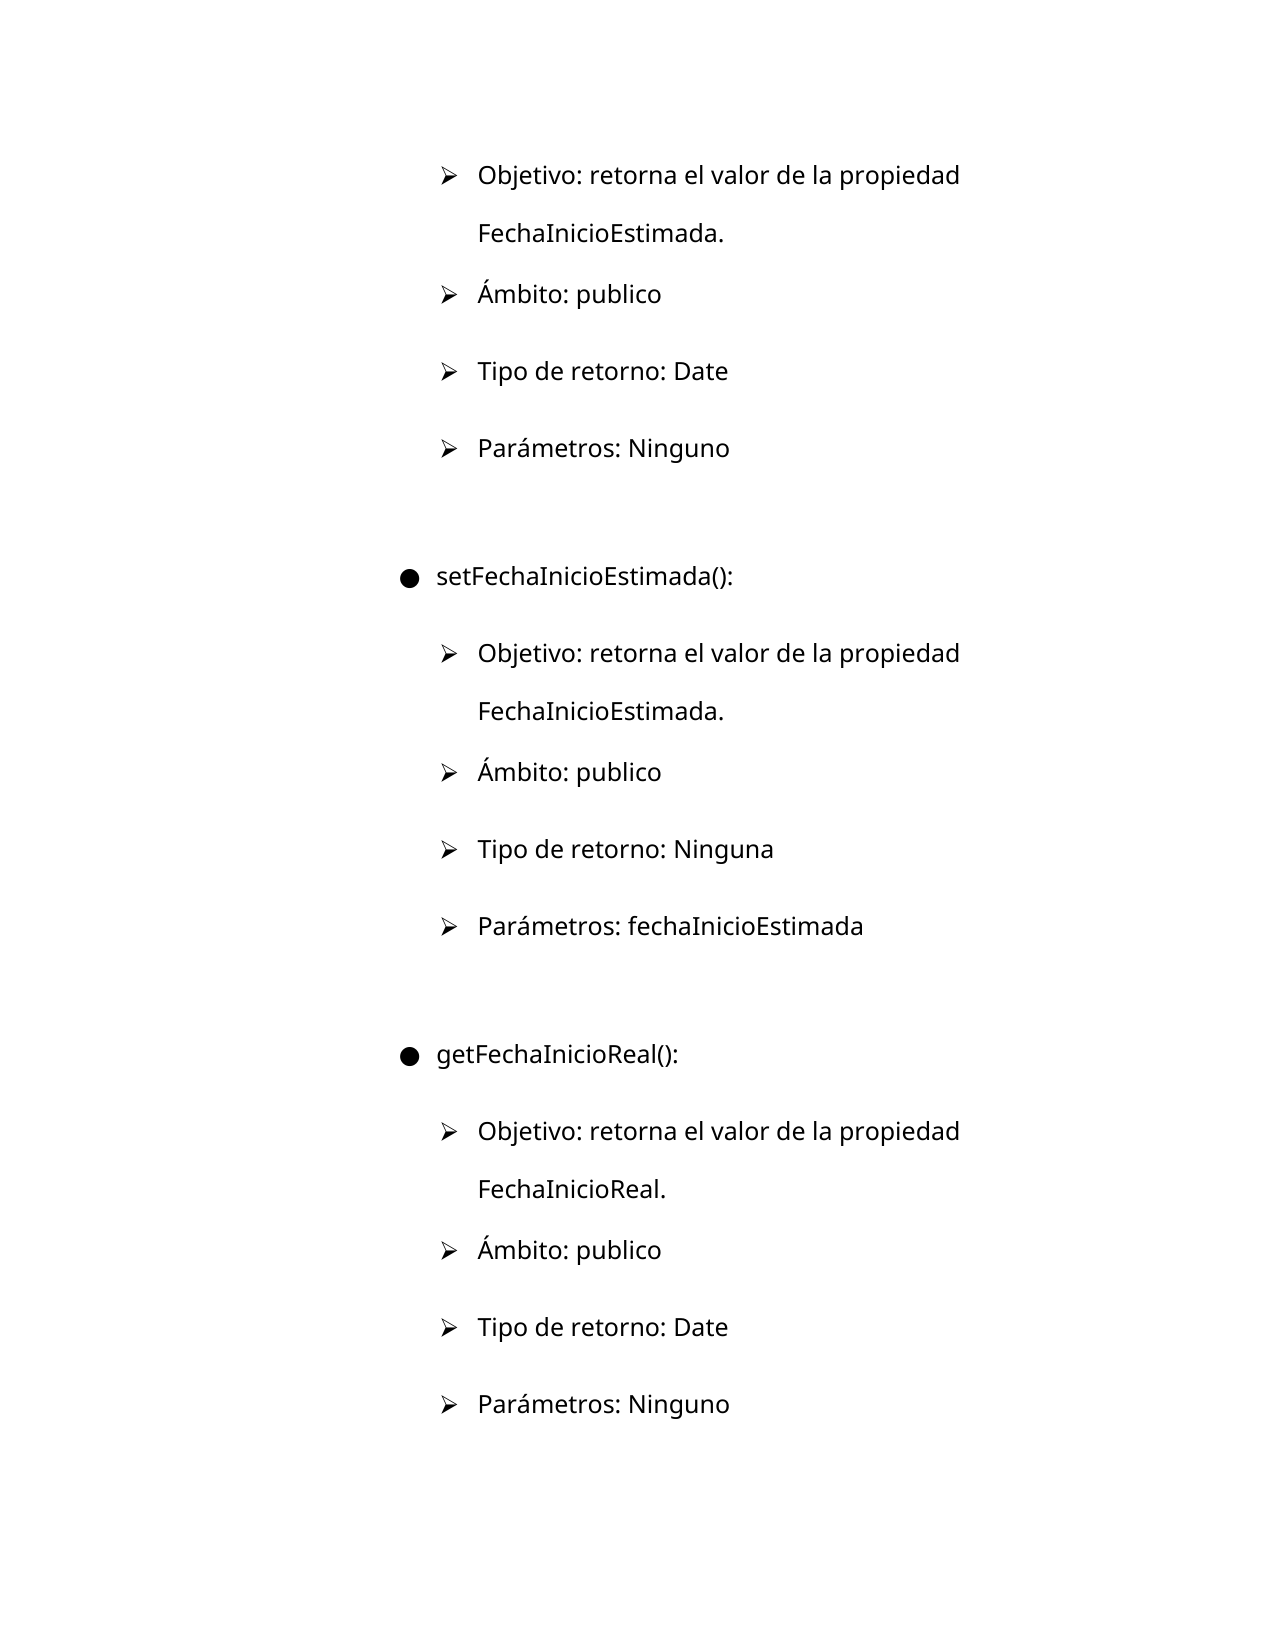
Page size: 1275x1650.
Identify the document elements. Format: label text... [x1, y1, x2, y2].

list getFechaInicioReal(): [398, 1026, 1098, 1078]
list Parámetros: Ninguno [440, 421, 1098, 472]
list setFechaInicioEstimada(): [398, 548, 1098, 600]
list Objetivo: retorna el valor de la propiedad FechaInicioEstimada. [440, 148, 1098, 250]
list Ámbito: publico [440, 267, 1098, 318]
list Objetivo: retorna el valor de la propiedad FechaInicioEstimada. [440, 625, 1098, 728]
list Tipo de retorno: Date [440, 1299, 1098, 1351]
list Ámbito: publico [440, 1222, 1098, 1274]
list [440, 1103, 1098, 1206]
list Tipo de retorno: Date [440, 344, 1098, 395]
list Tipo de retorno: Ninguna [440, 822, 1098, 873]
list Parámetros: Ninguno [440, 1376, 1098, 1427]
list Ámbito: publico [440, 745, 1098, 796]
list Parámetros: fechaInicioEstimada [440, 898, 1098, 950]
